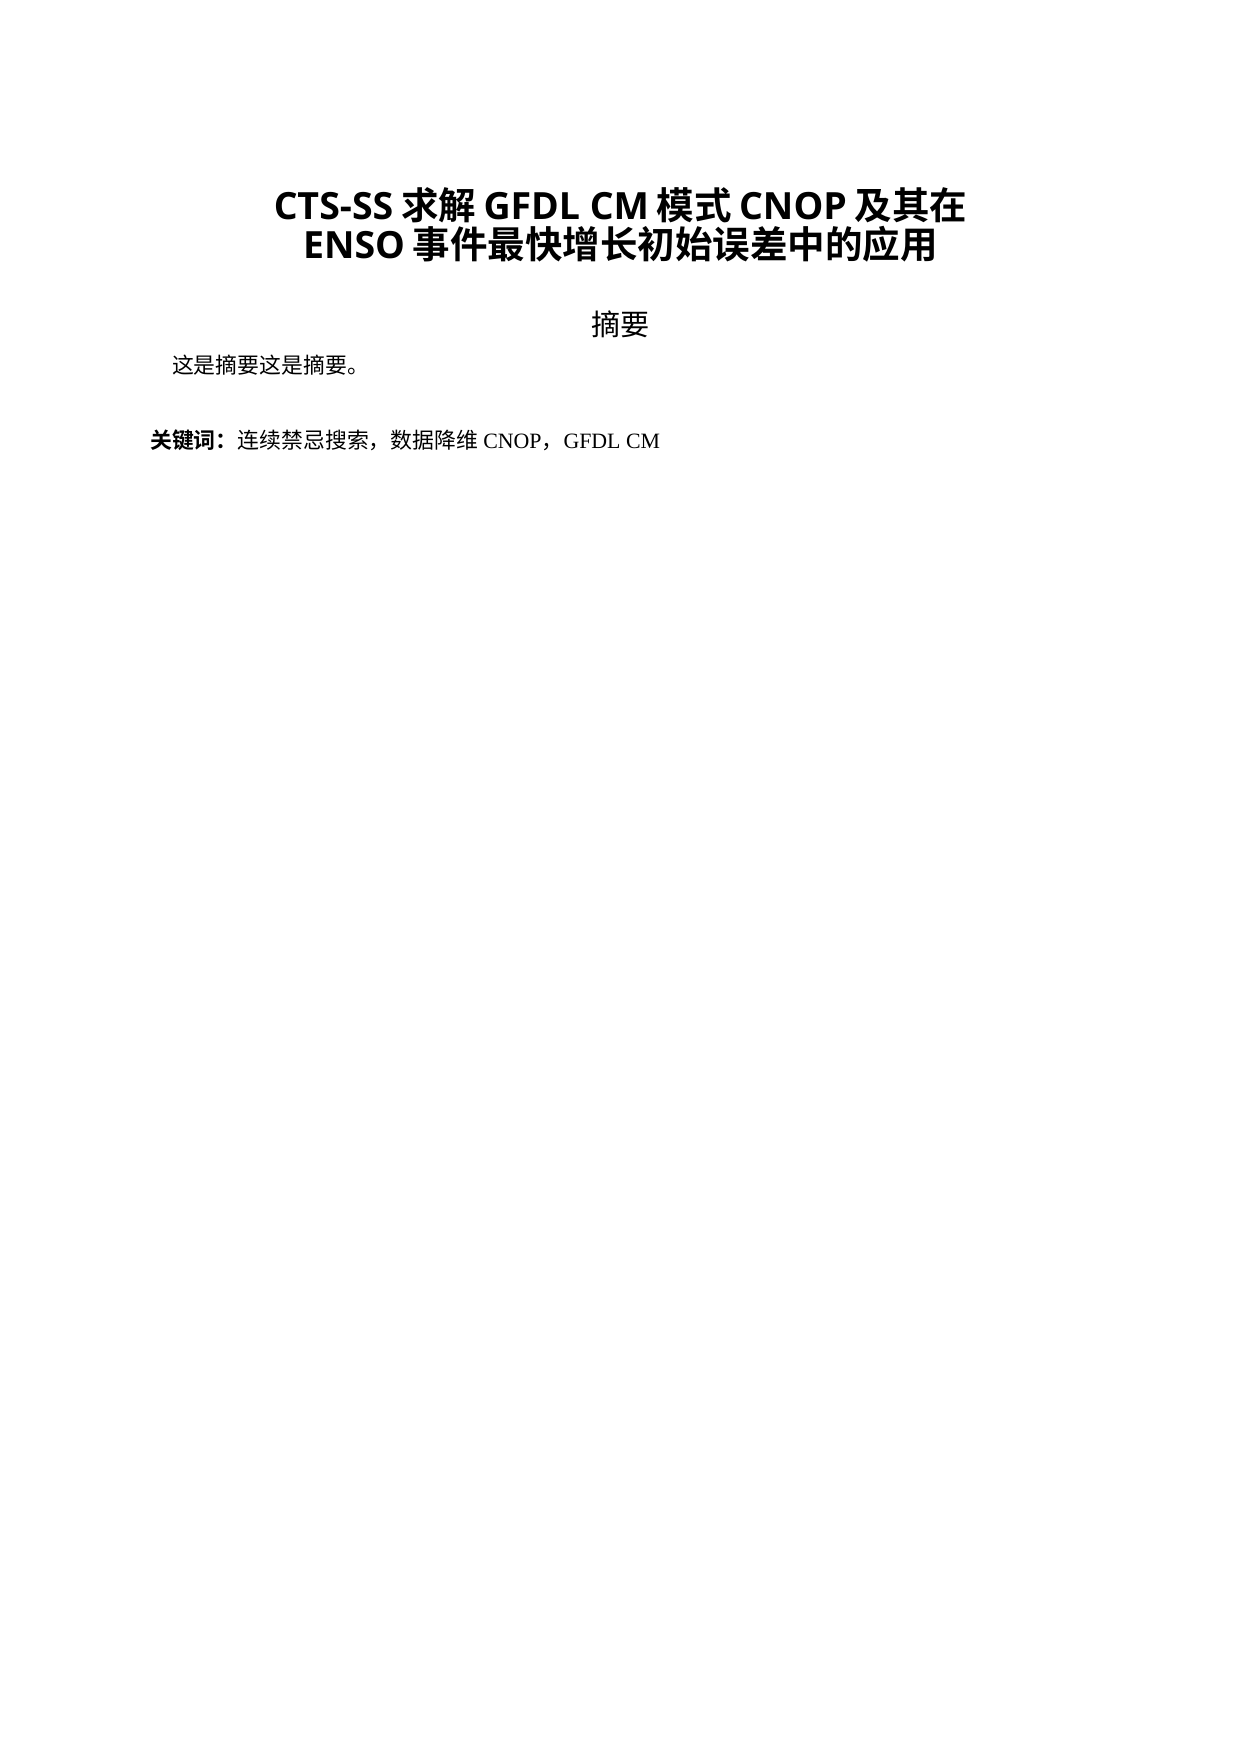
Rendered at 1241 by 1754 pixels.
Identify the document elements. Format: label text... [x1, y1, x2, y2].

text CTS-SS求解GFDL CM模式CNOP及其在 [150, 189, 1090, 227]
text 摘要 [150, 305, 1090, 343]
text 关键词：连续禁忌搜索，数据降维 CNOP，GFDL CM [150, 419, 1090, 456]
text 这是摘要这是摘要。 [150, 344, 1090, 381]
text ENSO事件最快增长初始误差中的应用 [150, 228, 1090, 266]
